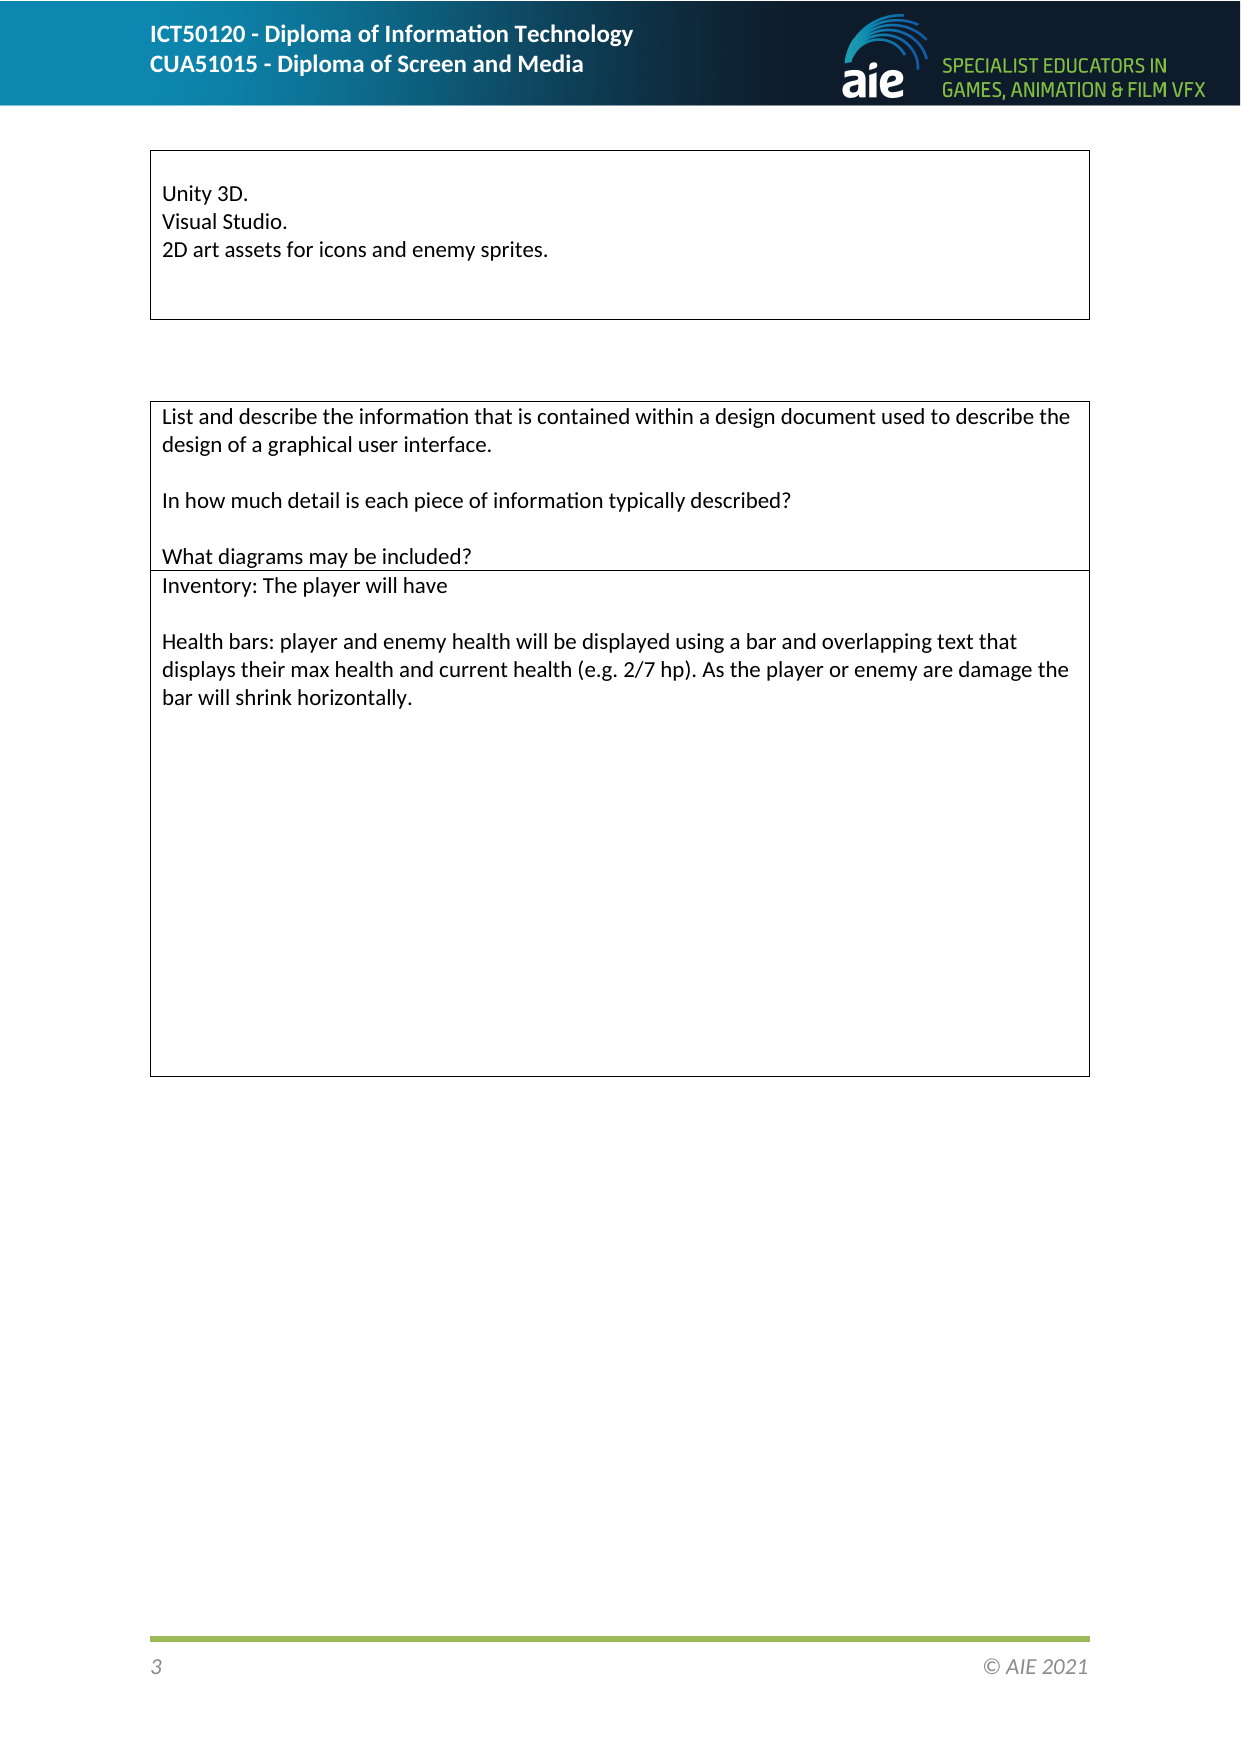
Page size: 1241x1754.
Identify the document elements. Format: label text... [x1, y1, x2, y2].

table_cell Inventory: The player will have Health bars: player and enemy health will be displayed using a bar and overlapping text that displays their max health and current health (e.g. 2/7 hp). As the player or enemy are damage the bar will shrink horizontally. [151, 571, 1089, 1076]
table_cell Unity 3D. Visual Studio. 2D art assets for icons and enemy sprites. [151, 151, 1089, 319]
picture [0, 1, 1241, 1754]
table_header List and describe the information that is contained within a design document used to describe the design of a graphical user interface. In how much detail is each piece of information typically described? What diagrams may be included? [151, 402, 1089, 570]
